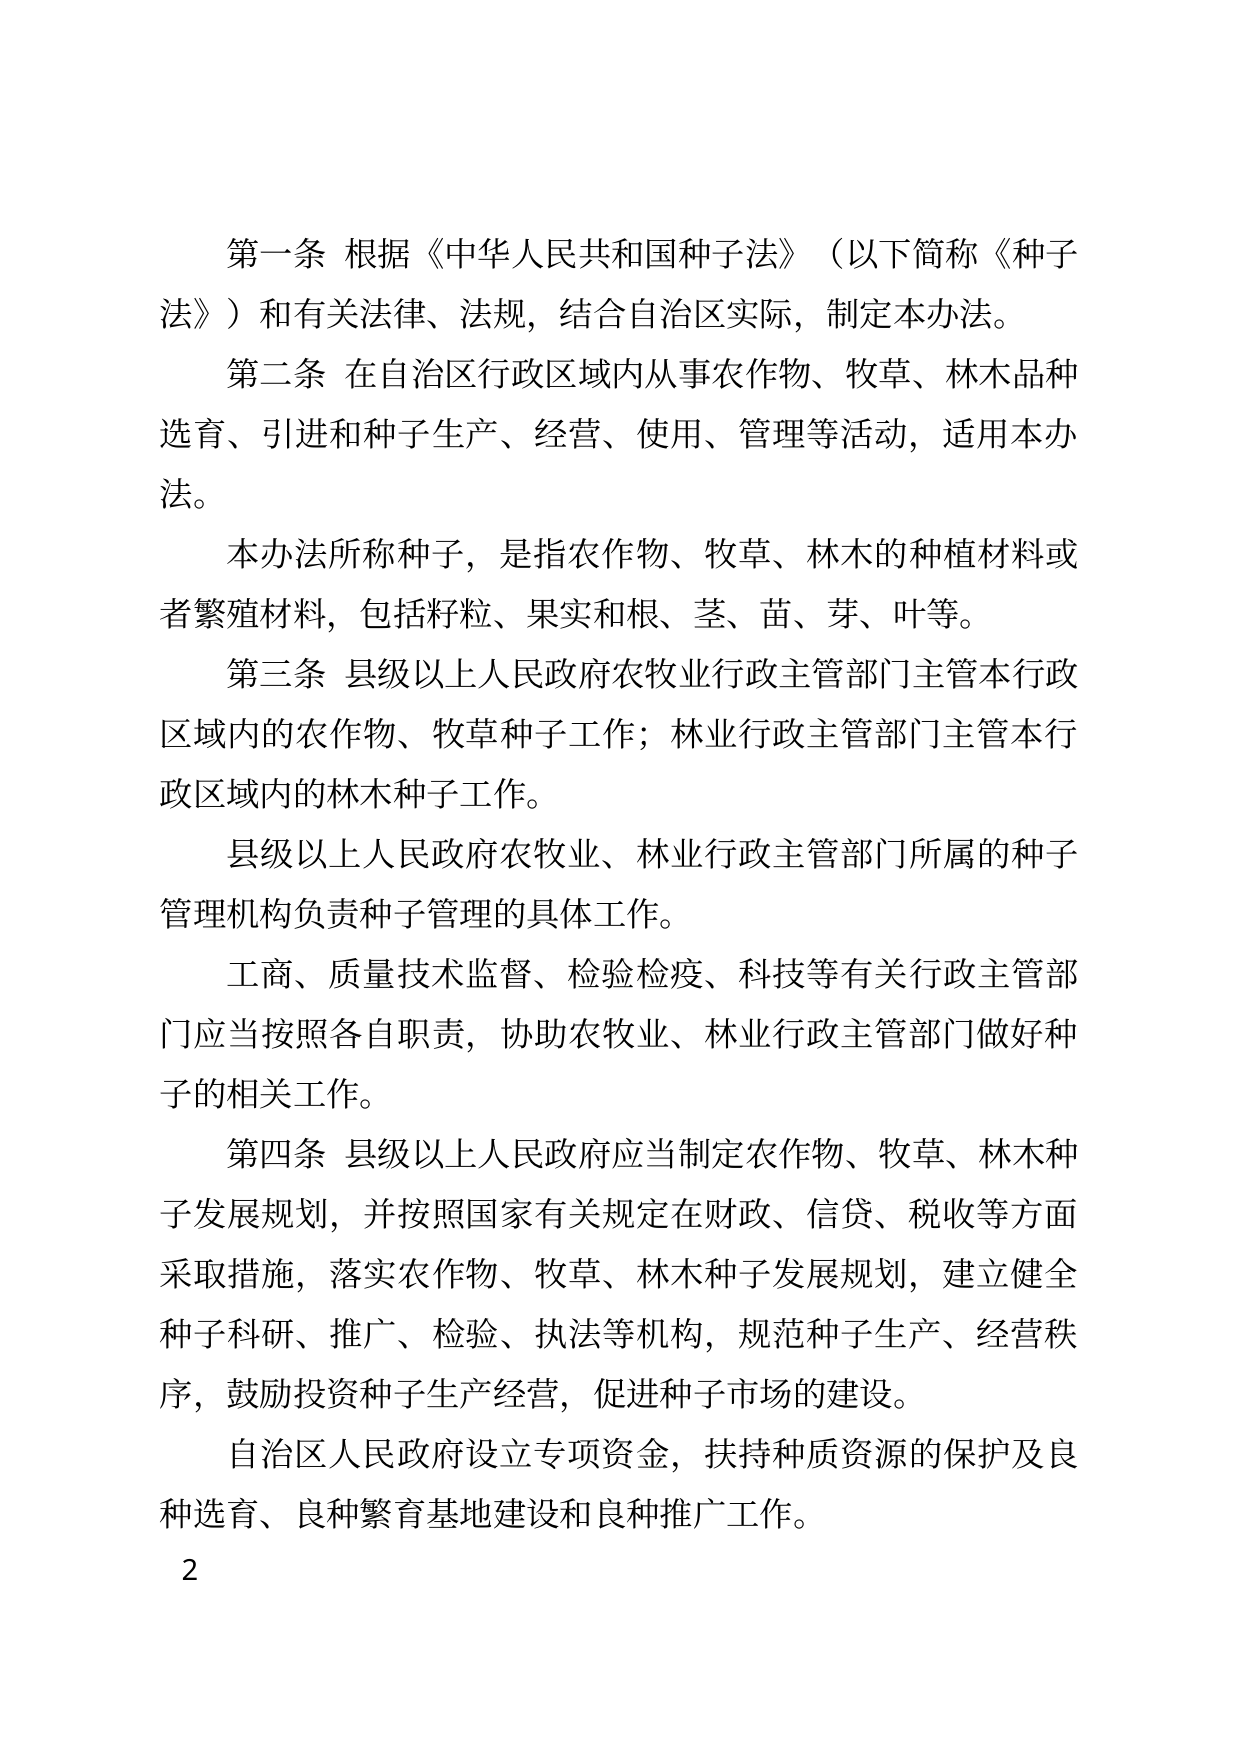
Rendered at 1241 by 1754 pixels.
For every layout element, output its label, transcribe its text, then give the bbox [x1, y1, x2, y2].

text 本办法所称种子，是指农作物、牧草、林木的种植材料或者繁殖材料，包括籽粒、果实和根、茎、苗、芽、叶等。 [159, 518, 1081, 638]
text 第三条 县级以上人民政府农牧业行政主管部门主管本行政区域内的农作物、牧草种子工作；林业行政主管部门主管本行政区域内的林木种子工作。 [159, 638, 1081, 818]
text 第二条 在自治区行政区域内从事农作物、牧草、林木品种选育、引进和种子生产、经营、使用、管理等活动，适用本办法。 [159, 338, 1081, 518]
text 自治区人民政府设立专项资金，扶持种质资源的保护及良种选育、良种繁育基地建设和良种推广工作。 [159, 1418, 1081, 1538]
text 第一条 根据《中华人民共和国种子法》（以下简称《种子法》）和有关法律、法规，结合自治区实际，制定本办法。 [159, 218, 1081, 338]
text 第四条 县级以上人民政府应当制定农作物、牧草、林木种子发展规划，并按照国家有关规定在财政、信贷、税收等方面采取措施，落实农作物、牧草、林木种子发展规划，建立健全种子科研、推广、检验、执法等机构，规范种子生产、经营秩序，鼓励投资种子生产经营，促进种子市场的建设。 [159, 1118, 1081, 1418]
text 工商、质量技术监督、检验检疫、科技等有关行政主管部门应当按照各自职责，协助农牧业、林业行政主管部门做好种子的相关工作。 [159, 938, 1081, 1118]
text 县级以上人民政府农牧业、林业行政主管部门所属的种子管理机构负责种子管理的具体工作。 [159, 818, 1081, 938]
